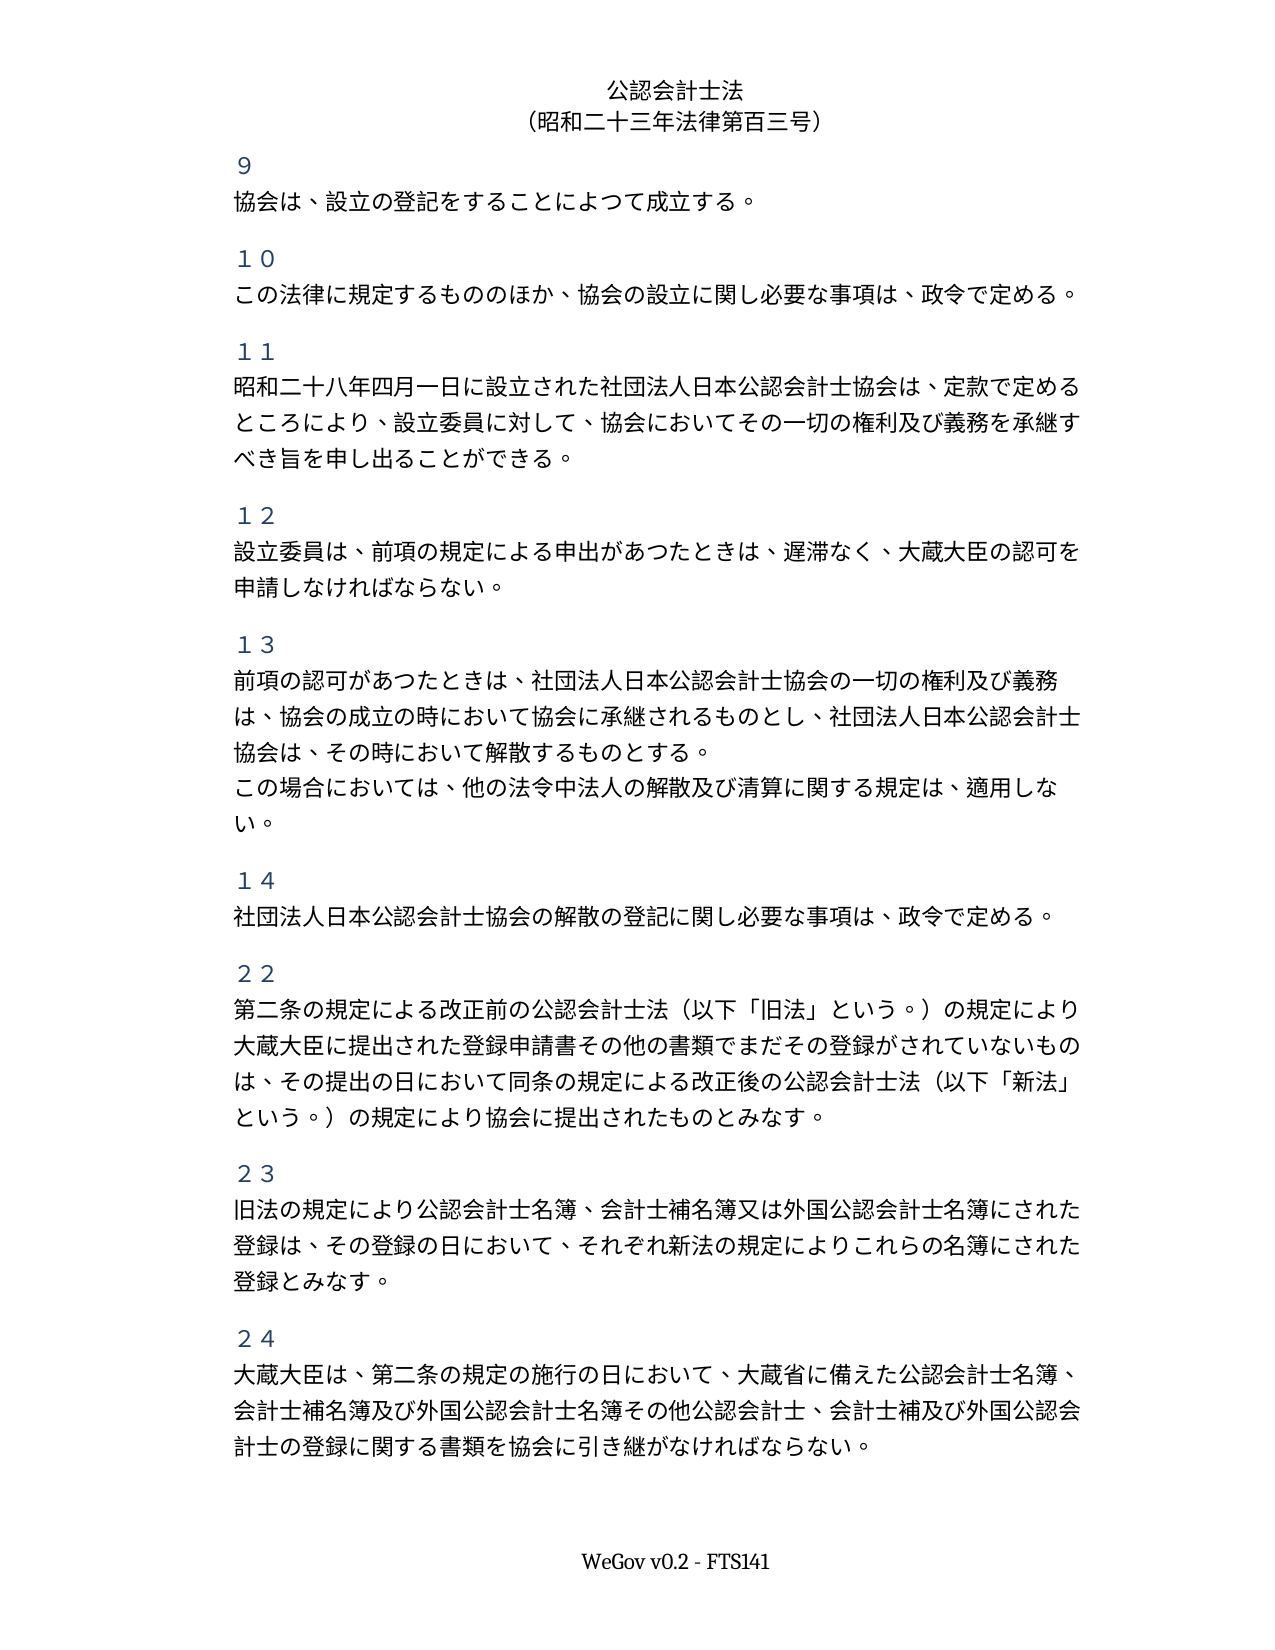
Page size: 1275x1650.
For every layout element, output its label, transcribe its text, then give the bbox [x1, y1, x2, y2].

subtitle ２２ [233, 958, 1087, 989]
subtitle １０ [233, 243, 1087, 274]
text この法律に規定するもののほか、協会の設立に関し必要な事項は、政令で定める。 [233, 279, 1087, 310]
text 旧法の規定により公認会計士名簿、会計士補名簿又は外国公認会計士名簿にされた登録は、その登録の日において、それぞれ新法の規定によりこれらの名簿にされた登録とみなす。 [233, 1194, 1087, 1297]
text 設立委員は、前項の規定による申出があつたときは、遅滞なく、大蔵大臣の認可を申請しなければならない。 [233, 536, 1087, 603]
text 協会は、設立の登記をすることによつて成立する。 [233, 186, 1087, 217]
text 大蔵大臣は、第二条の規定の施行の日において、大蔵省に備えた公認会計士名簿、会計士補名簿及び外国公認会計士名簿その他公認会計士、会計士補及び外国公認会計士の登録に関する書類を協会に引き継がなければならない。 [233, 1359, 1087, 1462]
text 社団法人日本公認会計士協会の解散の登記に関し必要な事項は、政令で定める。 [233, 901, 1087, 932]
subtitle １３ [233, 629, 1087, 660]
text 前項の認可があつたときは、社団法人日本公認会計士協会の一切の権利及び義務は、協会の成立の時において協会に承継されるものとし、社団法人日本公認会計士協会は、その時において解散するものとする。 この場合においては、他の法令中法人の解散及び清算に関する規定は、適用しない。 [233, 664, 1087, 839]
subtitle ２４ [233, 1323, 1087, 1354]
text 昭和二十八年四月一日に設立された社団法人日本公認会計士協会は、定款で定めるところにより、設立委員に対して、協会においてその一切の権利及び義務を承継すべき旨を申し出ることができる。 [233, 371, 1087, 474]
subtitle ９ [233, 150, 1087, 181]
text 第二条の規定による改正前の公認会計士法（以下「旧法」という。）の規定により大蔵大臣に提出された登録申請書その他の書類でまだその登録がされていないものは、その提出の日において同条の規定による改正後の公認会計士法（以下「新法」という。）の規定により協会に提出されたものとみなす。 [233, 994, 1087, 1133]
subtitle １４ [233, 865, 1087, 896]
subtitle １２ [233, 500, 1087, 531]
subtitle １１ [233, 335, 1087, 367]
subtitle ２３ [233, 1158, 1087, 1189]
